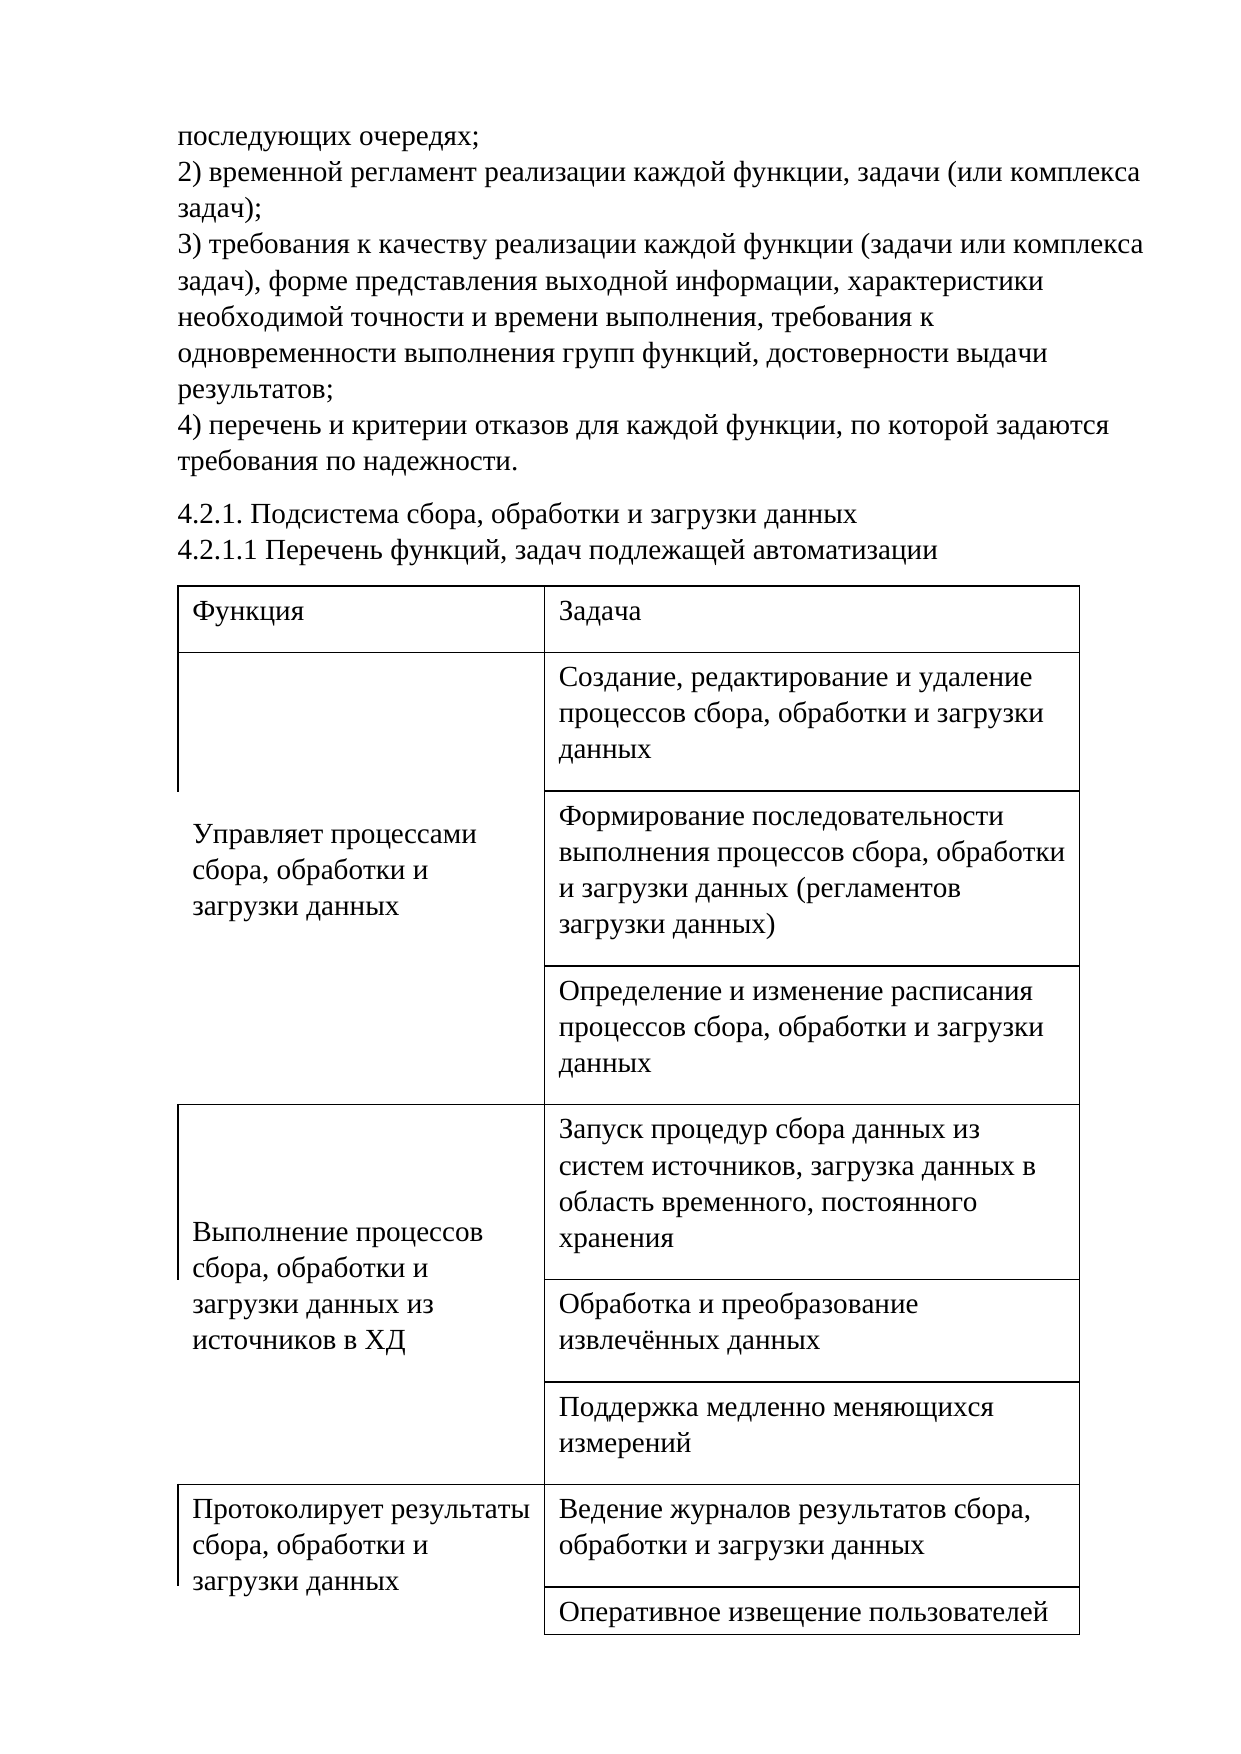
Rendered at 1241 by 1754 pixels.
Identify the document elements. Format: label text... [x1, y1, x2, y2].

text 4.2.1. Подсистема сбора, обработки и загрузки данных 4.2.1.1 Перечень функций, задач подлежащей автоматизации [177, 496, 1152, 566]
table_cell Протоколирует результаты сбора, обработки и загрузки данных [178, 1485, 544, 1633]
table_cell Запуск процедур сбора данных из систем источников, загрузка данных в область временного, постоянного хранения [545, 1105, 1079, 1278]
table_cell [545, 1588, 1079, 1633]
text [177, 118, 1152, 477]
table_cell Обработка и преобразование извлечённых данных [545, 1280, 1079, 1381]
table_header Задача [545, 587, 1079, 652]
table_cell Выполнение процессов сбора, обработки и загрузки данных из источников в ХД [178, 1105, 544, 1483]
table_cell Определение и изменение расписания процессов сбора, обработки и загрузки данных [545, 967, 1079, 1104]
table_cell Управляет процессами сбора, обработки и загрузки данных [178, 653, 544, 1104]
table_header Функция [179, 587, 544, 652]
table_cell Создание, редактирование и удаление процессов сбора, обработки и загрузки данных [545, 653, 1079, 790]
table_cell Ведение журналов результатов сбора, обработки и загрузки данных [545, 1485, 1079, 1586]
table_cell Формирование последовательности выполнения процессов сбора, обработки и загрузки данных (регламентов загрузки данных) [545, 792, 1079, 965]
table_cell Поддержка медленно меняющихся измерений [545, 1383, 1079, 1483]
